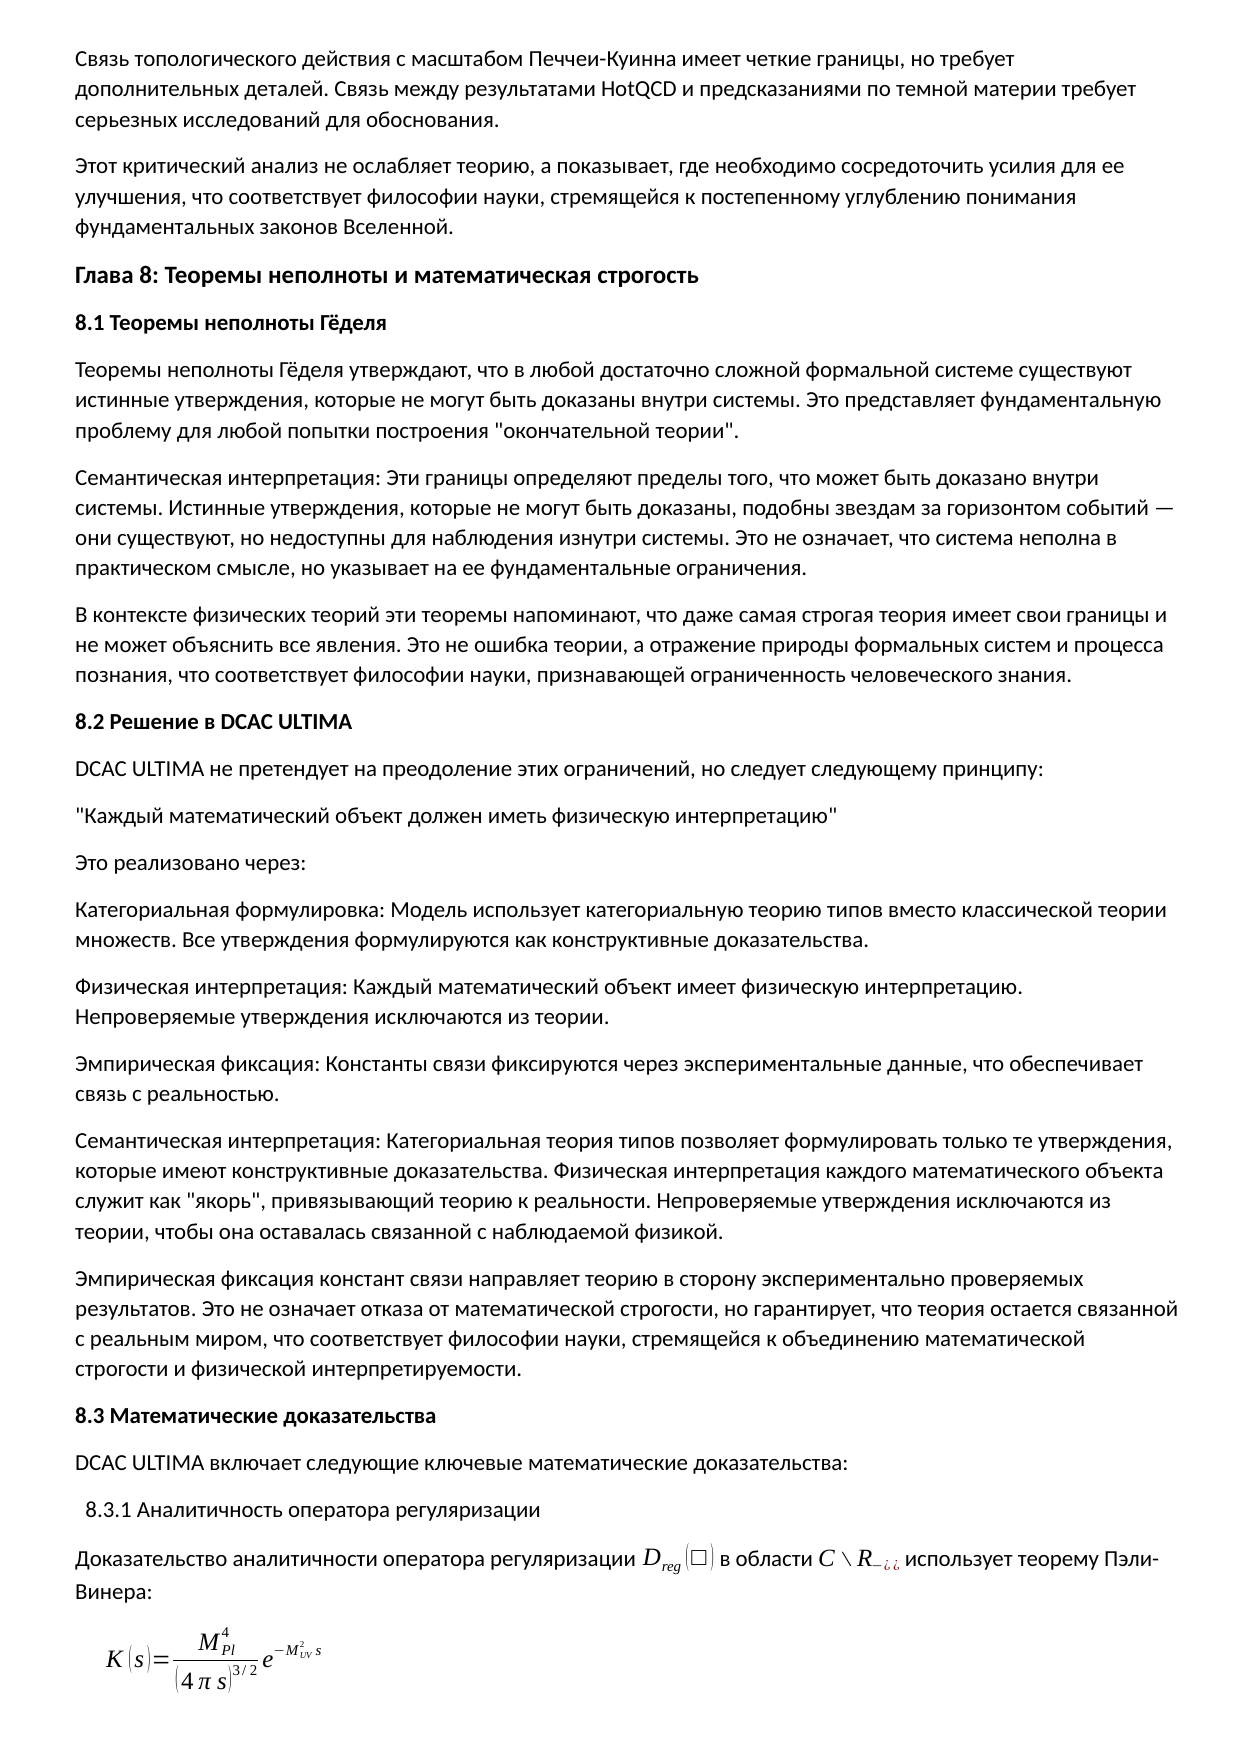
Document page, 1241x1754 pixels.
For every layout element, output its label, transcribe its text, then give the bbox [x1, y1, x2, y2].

text Связь топологического действия с масштабом Печчеи-Куинна имеет четкие границы, но требует дополнительных деталей. Связь между результатами HotQCD и предсказаниями по темной материи требует серьезных исследований для обоснования. [75, 44, 1181, 133]
text Это реализовано через: [75, 848, 1181, 876]
text 8.3 Математические доказательства [75, 1401, 1181, 1429]
text DCAC ULTIMA не претендует на преодоление этих ограничений, но следует следующему принципу: [75, 754, 1181, 782]
text Этот критический анализ не ослабляет теорию, а показывает, где необходимо сосредоточить усилия для ее улучшения, что соответствует философии науки, стремящейся к постепенному углублению понимания фундаментальных законов Вселенной. [75, 152, 1181, 240]
text 8.2 Решение в DCAC ULTIMA [75, 707, 1181, 736]
text Глава 8: Теоремы неполноты и математическая строгость [75, 259, 1181, 289]
text 8.3.1 Аналитичность оператора регуляризации [75, 1495, 1181, 1523]
text Семантическая интерпретация: Категориальная теория типов позволяет формулировать только те утверждения, которые имеют конструктивные доказательства. Физическая интерпретация каждого математического объекта служит как "якорь", привязывающий теорию к реальности. Непроверяемые утверждения исключаются из теории, чтобы она оставалась связанной с наблюдаемой физикой. [75, 1126, 1181, 1245]
text "Каждый математический объект должен иметь физическую интерпретацию" [75, 801, 1181, 829]
text Теоремы неполноты Гёделя утверждают, что в любой достаточно сложной формальной системе существуют истинные утверждения, которые не могут быть доказаны внутри системы. Это представляет фундаментальную проблему для любой попытки построения "окончательной теории". [75, 355, 1181, 444]
text Доказательство аналитичности оператора регуляризации в области использует теорему Пэли-Винера: [75, 1542, 1181, 1605]
text В контексте физических теорий эти теоремы напоминают, что даже самая строгая теория имеет свои границы и не может объяснить все явления. Это не ошибка теории, а отражение природы формальных систем и процесса познания, что соответствует философии науки, признавающей ограниченность человеческого знания. [75, 600, 1181, 689]
text Семантическая интерпретация: Эти границы определяют пределы того, что может быть доказано внутри системы. Истинные утверждения, которые не могут быть доказаны, подобны звездам за горизонтом событий — они существуют, но недоступны для наблюдения изнутри системы. Это не означает, что система неполна в практическом смысле, но указывает на ее фундаментальные ограничения. [75, 463, 1181, 581]
text Эмпирическая фиксация констант связи направляет теорию в сторону экспериментально проверяемых результатов. Это не означает отказа от математической строгости, но гарантирует, что теория остается связанной с реальным миром, что соответствует философии науки, стремящейся к объединению математической строгости и физической интерпретируемости. [75, 1264, 1181, 1382]
text DCAC ULTIMA включает следующие ключевые математические доказательства: [75, 1448, 1181, 1476]
text Эмпирическая фиксация: Константы связи фиксируются через экспериментальные данные, что обеспечивает связь с реальностью. [75, 1049, 1181, 1107]
text 8.1 Теоремы неполноты Гёделя [75, 308, 1181, 337]
text Категориальная формулировка: Модель использует категориальную теорию типов вместо классической теории множеств. Все утверждения формулируются как конструктивные доказательства. [75, 895, 1181, 953]
text Физическая интерпретация: Каждый математический объект имеет физическую интерпретацию. Непроверяемые утверждения исключаются из теории. [75, 972, 1181, 1030]
